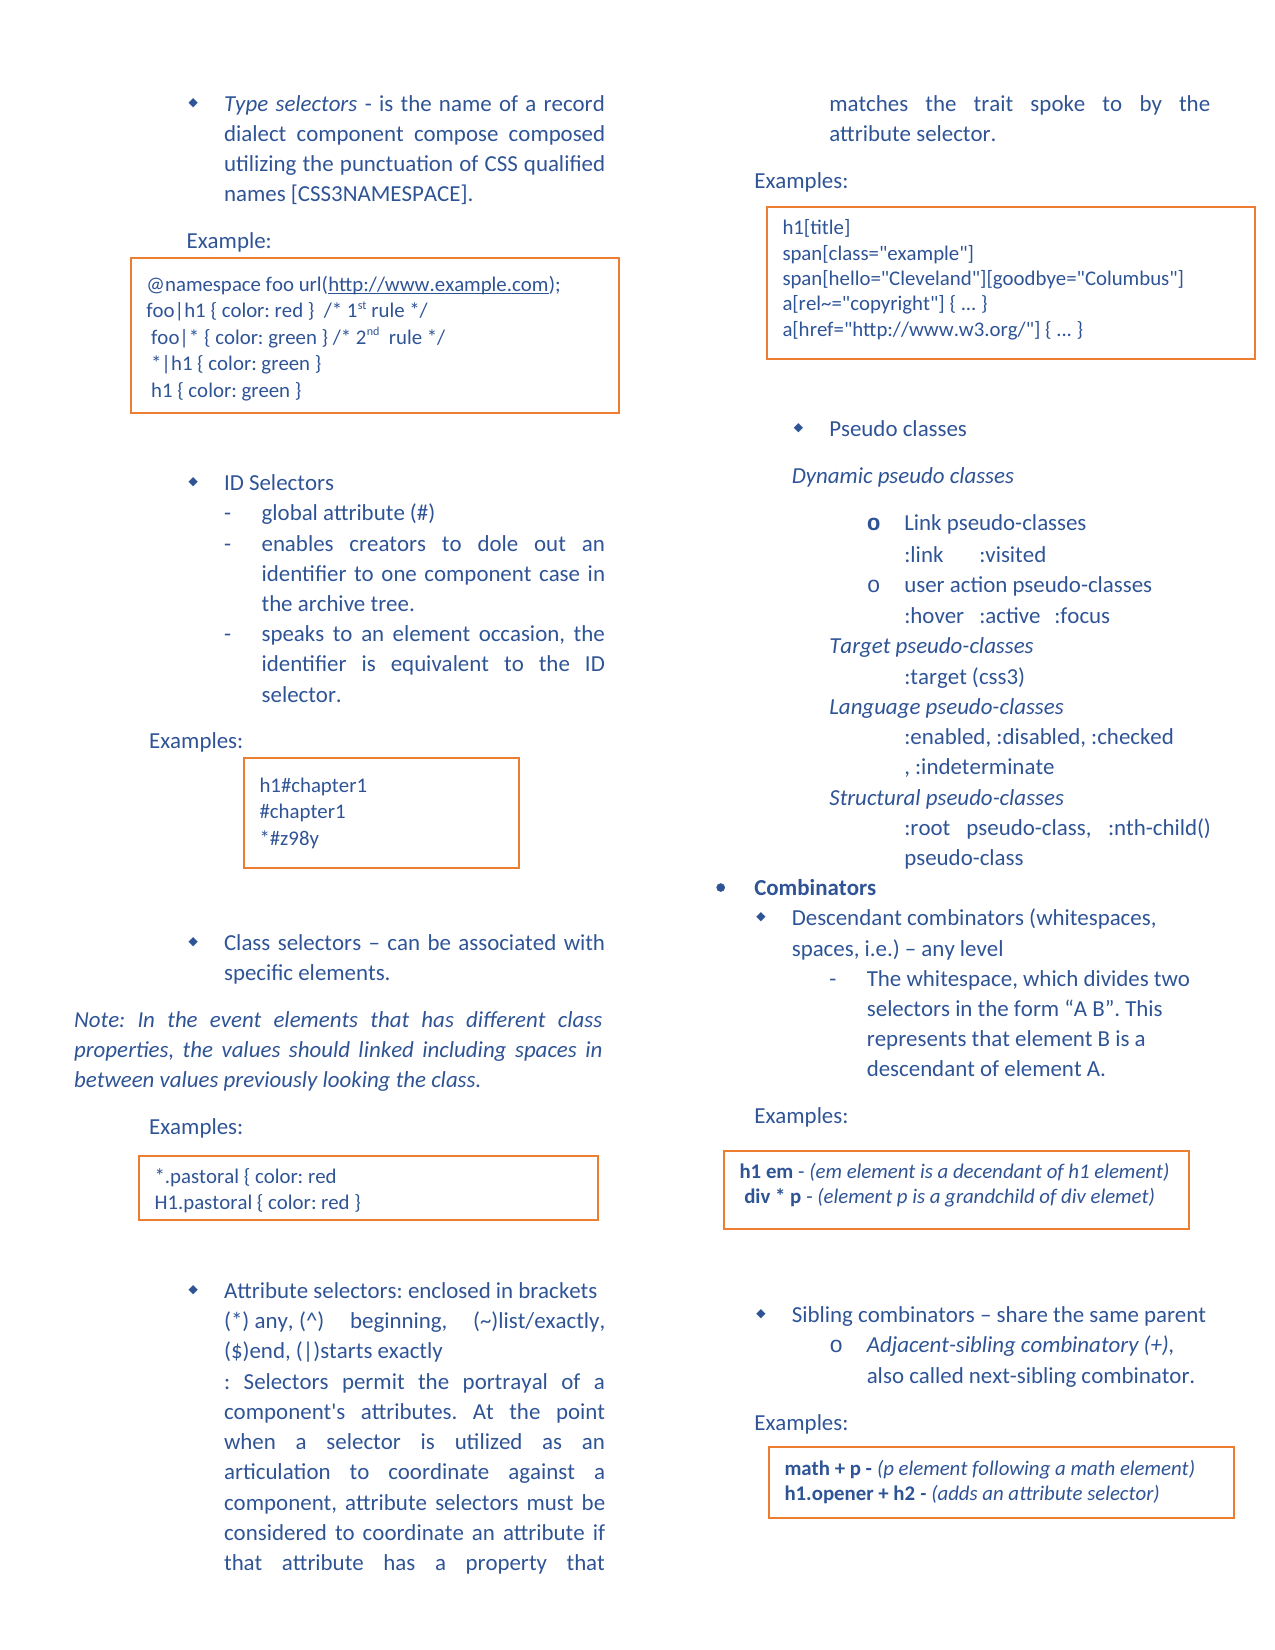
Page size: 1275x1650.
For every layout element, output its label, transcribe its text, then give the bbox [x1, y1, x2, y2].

list Adjacent-sibling combinatory (+), also called next-sibling combinator. [829, 1330, 1211, 1389]
text Example: [111, 226, 605, 254]
list enables creators to dole out an identifier to one component case in the archive tree. [224, 529, 605, 617]
text Examples: [754, 1408, 1211, 1436]
list : Selectors permit the portrayal of a component's attributes. At the point when a selector is utilized as an articulation to coordinate against a component, attribute selectors must be considered to coordinate an attribute if that attribute has a property that matches the trait spoke to by the attribute selector. [829, 89, 1211, 147]
list Sibling combinators – share the same parent [754, 1300, 1211, 1328]
list Class selectors – can be associated with specific elements. [186, 928, 605, 986]
list :link :visited [904, 540, 1211, 568]
text Examples: [679, 1101, 1211, 1129]
list Language pseudo-classes [829, 692, 1211, 720]
list user action pseudo-classes [867, 570, 1211, 599]
list speaks to an element occasion, the identifier is equivalent to the ID selector. [224, 619, 605, 708]
text Examples: [149, 727, 605, 755]
list ID Selectors [186, 468, 605, 496]
list The whitespace, which divides two selectors in the form “A B”. This represents that element B is a descendant of element A. [829, 964, 1211, 1082]
list Attribute selectors: enclosed in brackets [186, 1276, 605, 1304]
list Descendant combinators (whitespaces, spaces, i.e.) – any level [754, 903, 1211, 962]
list Combinators [717, 873, 1211, 901]
list (*) any, (^) beginning, (~)list/exactly, ($)end, (|)starts exactly [224, 1306, 605, 1364]
list Pseudo classes [792, 414, 1211, 442]
list :target (css3) [829, 662, 1211, 690]
list Target pseudo-classes [829, 632, 1211, 659]
list :root pseudo-class, :nth-child() pseudo-class [904, 813, 1211, 871]
text , :indeterminate [829, 752, 1211, 780]
list Link pseudo-classes [867, 508, 1211, 537]
text Dynamic pseudo classes [792, 461, 1211, 489]
text Examples: [74, 1112, 605, 1140]
list Structural pseudo-classes [829, 783, 1211, 811]
list :enabled, :disabled, :checked [829, 722, 1211, 750]
list :hover :active :focus [904, 601, 1211, 629]
text Note: In the event elements that has different class properties, the values should linked including spaces in between values previously looking the class. [74, 1005, 605, 1093]
list : Selectors permit the portrayal of a component's attributes. At the point when a selector is utilized as an articulation to coordinate against a component, attribute selectors must be considered to coordinate an attribute if that attribute has a property that matches the trait spoke to by the attribute selector. [224, 1367, 605, 1576]
list global attribute (#) [224, 498, 605, 527]
text Examples: [679, 166, 1211, 194]
list Type selectors - is the name of a record dialect component compose composed utilizing the punctuation of CSS qualified names [CSS3NAMESPACE]. [186, 89, 605, 207]
